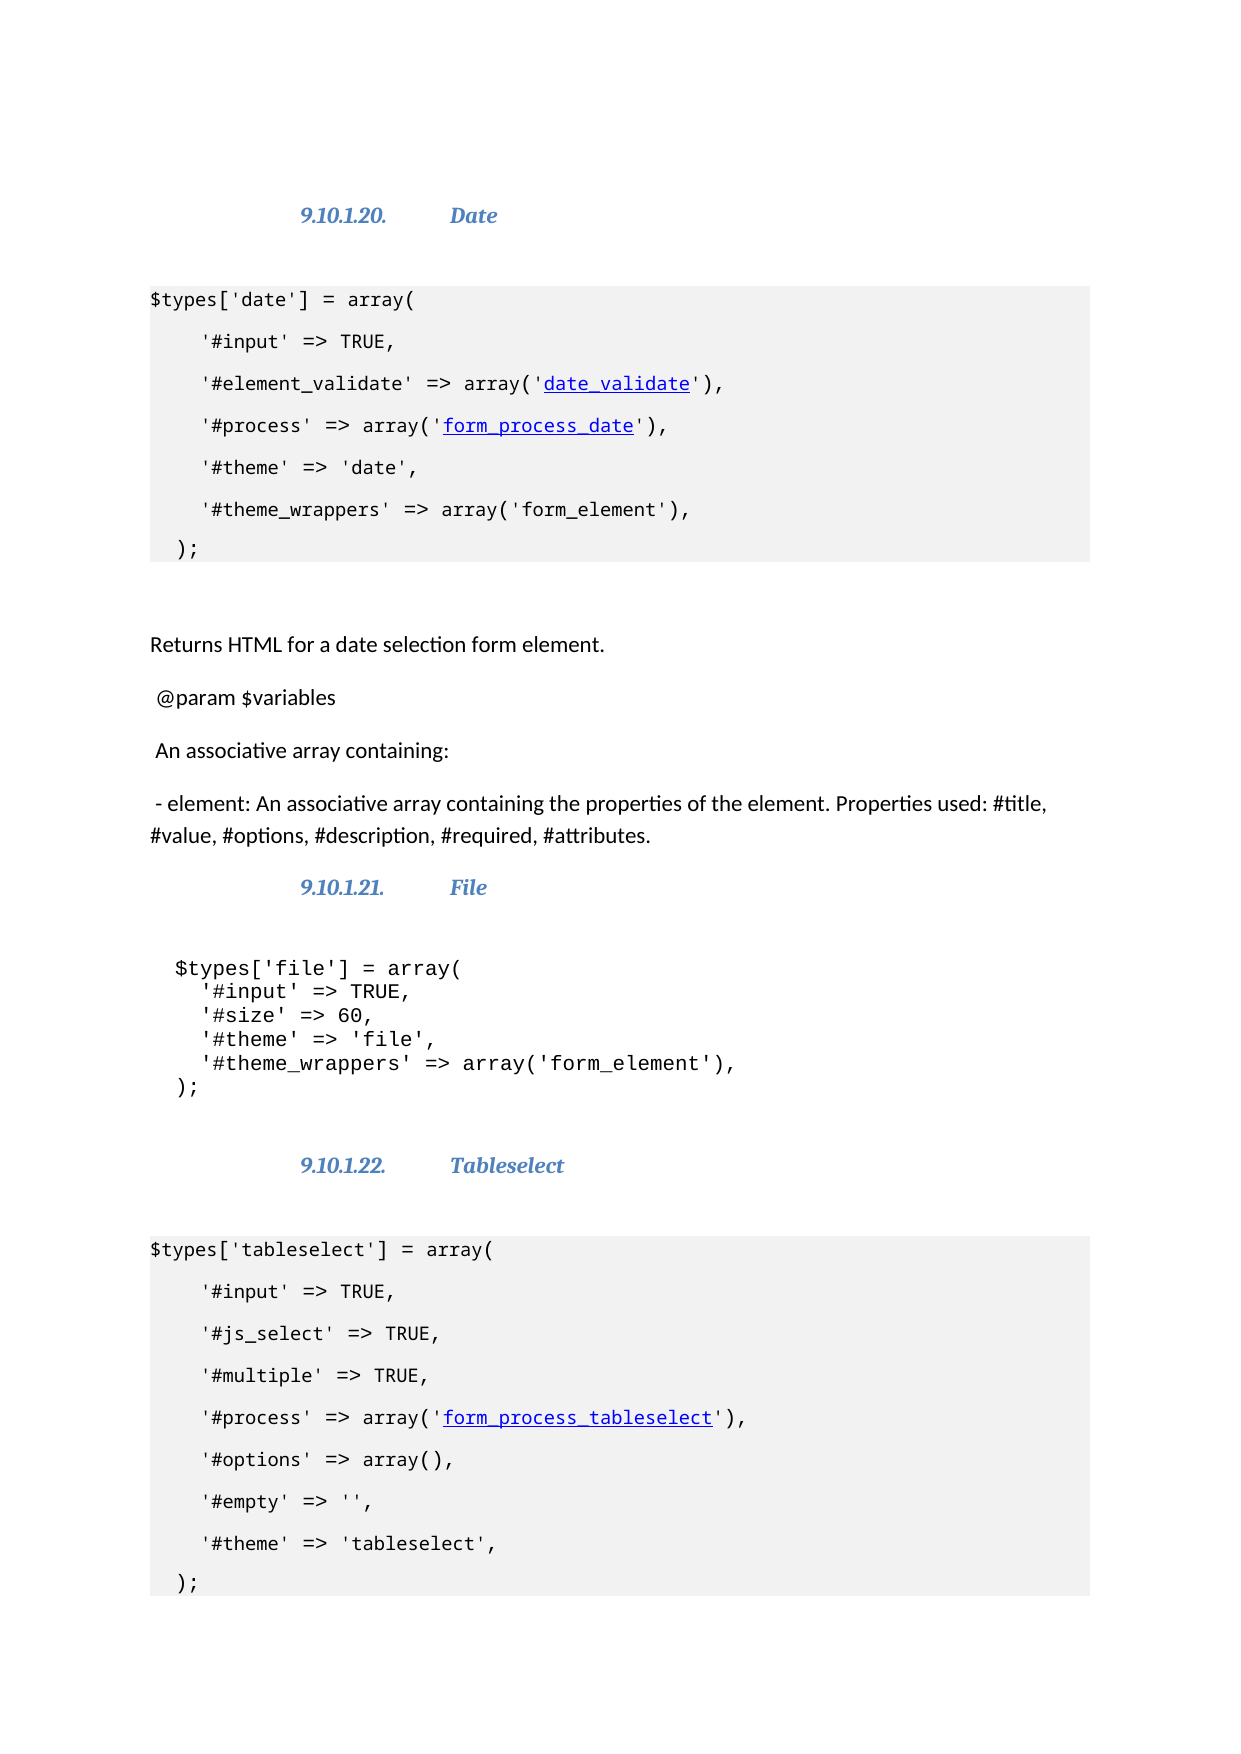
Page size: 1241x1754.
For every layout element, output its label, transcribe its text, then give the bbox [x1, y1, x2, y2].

subtitle Date [300, 203, 1090, 229]
text '#input' => TRUE, [150, 982, 1090, 1005]
text '#theme_wrappers' => array('form_element'), [150, 1052, 1090, 1076]
text '#js_select' => TRUE, [150, 1320, 1090, 1346]
subtitle File [300, 875, 1090, 901]
text '#theme' => 'date', [150, 454, 1090, 481]
text $types['file'] = array( [150, 958, 1090, 982]
text Returns HTML for a date selection form element. [150, 630, 1090, 658]
text '#theme' => 'tableselect', [150, 1530, 1090, 1556]
text '#input' => TRUE, [150, 328, 1090, 354]
text '#size' => 60, [150, 1005, 1090, 1029]
text '#input' => TRUE, [150, 1278, 1090, 1304]
text '#options' => array(), [150, 1446, 1090, 1472]
text '#process' => array('form_process_date'), [150, 412, 1090, 438]
text $types['tableselect'] = array( [150, 1236, 1090, 1262]
text '#theme' => 'file', [150, 1029, 1090, 1052]
text An associative array containing: [150, 736, 1090, 764]
text @param $variables [150, 683, 1090, 711]
text ); [150, 538, 1090, 562]
text ); [150, 1572, 1090, 1596]
text ); [150, 1076, 1090, 1100]
text '#theme_wrappers' => array('form_element'), [150, 496, 1090, 522]
text '#element_validate' => array('date_validate'), [150, 370, 1090, 397]
text '#process' => array('form_process_tableselect'), [150, 1404, 1090, 1430]
text '#empty' => '', [150, 1488, 1090, 1514]
text '#multiple' => TRUE, [150, 1362, 1090, 1388]
subtitle Tableselect [300, 1153, 1090, 1179]
text $types['date'] = array( [150, 286, 1090, 313]
text - element: An associative array containing the properties of the element. Properties used: #title, #value, #options, #description, #required, #attributes. [150, 789, 1090, 850]
